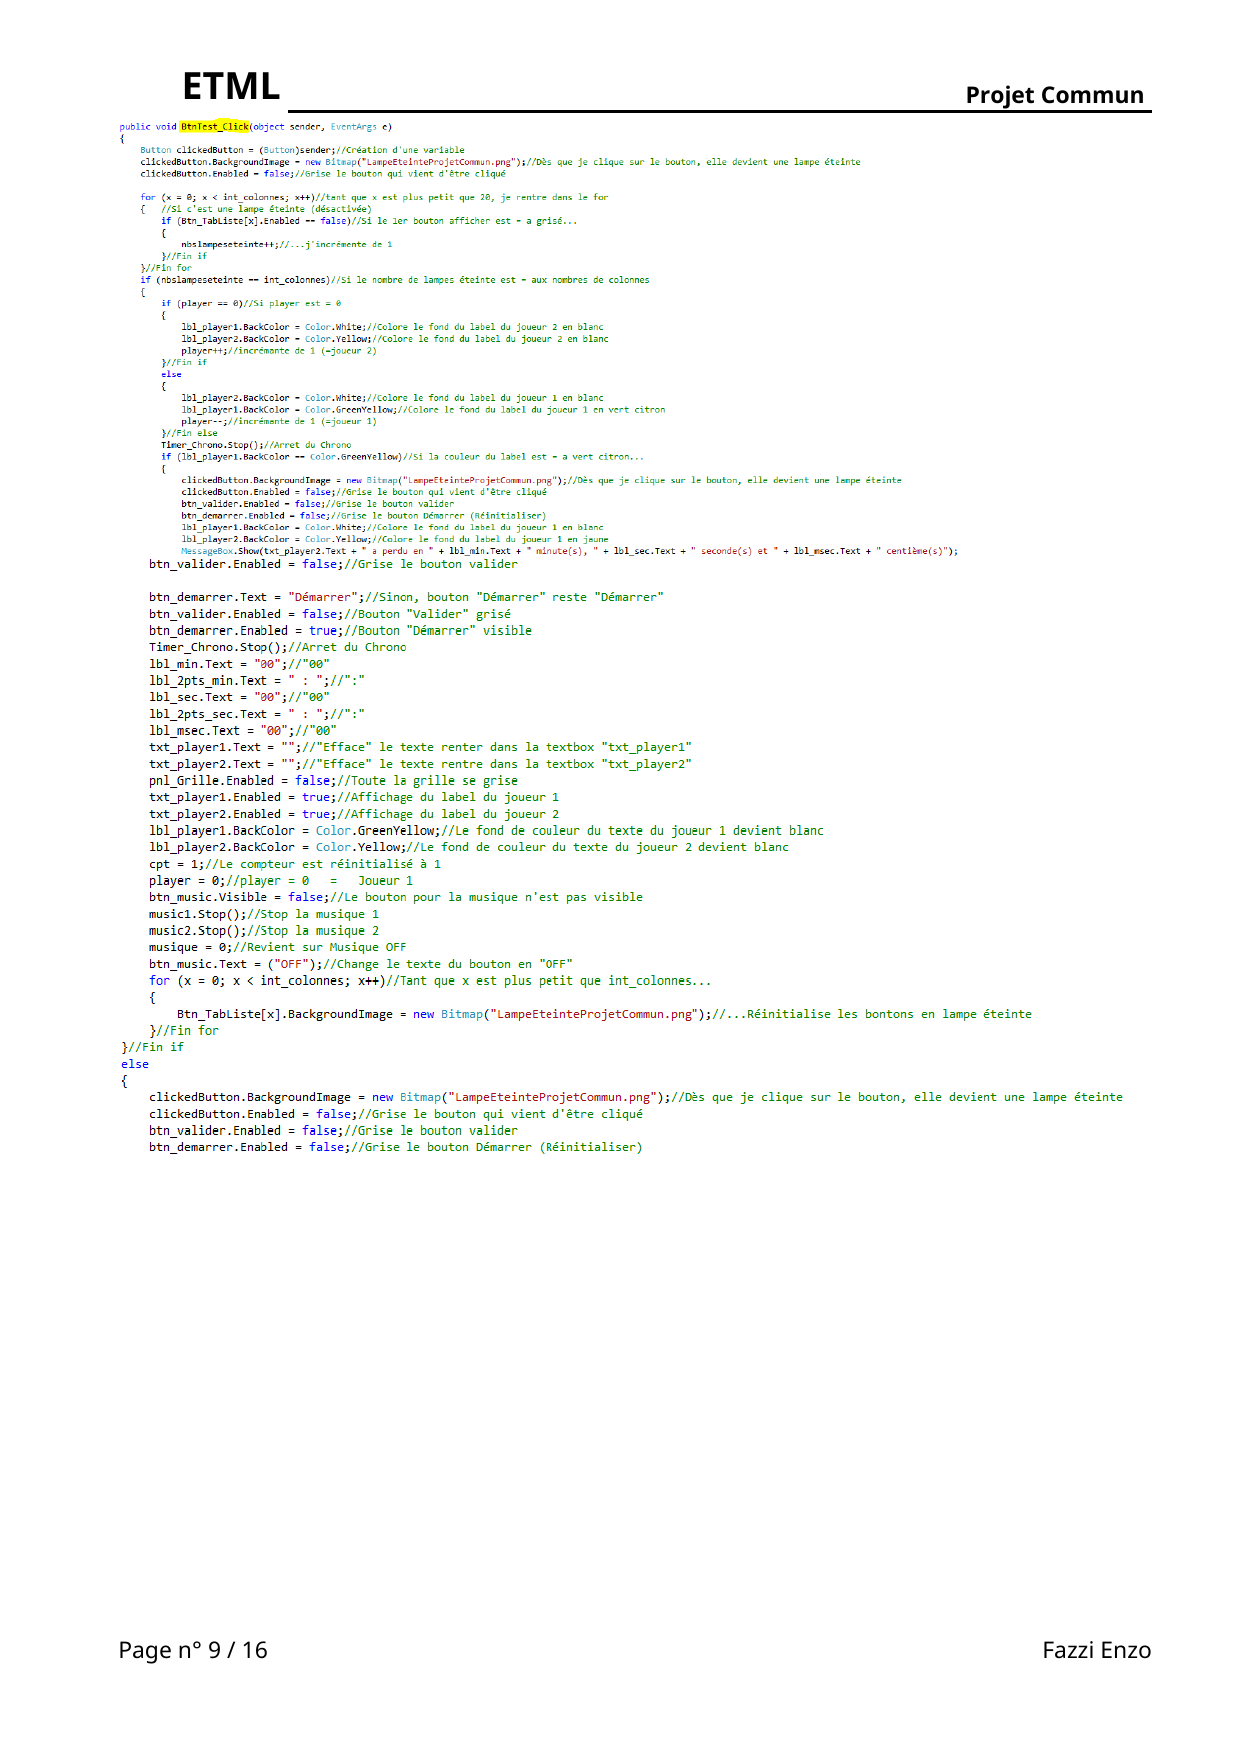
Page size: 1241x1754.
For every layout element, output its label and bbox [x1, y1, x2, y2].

picture [118, 118, 1124, 1156]
